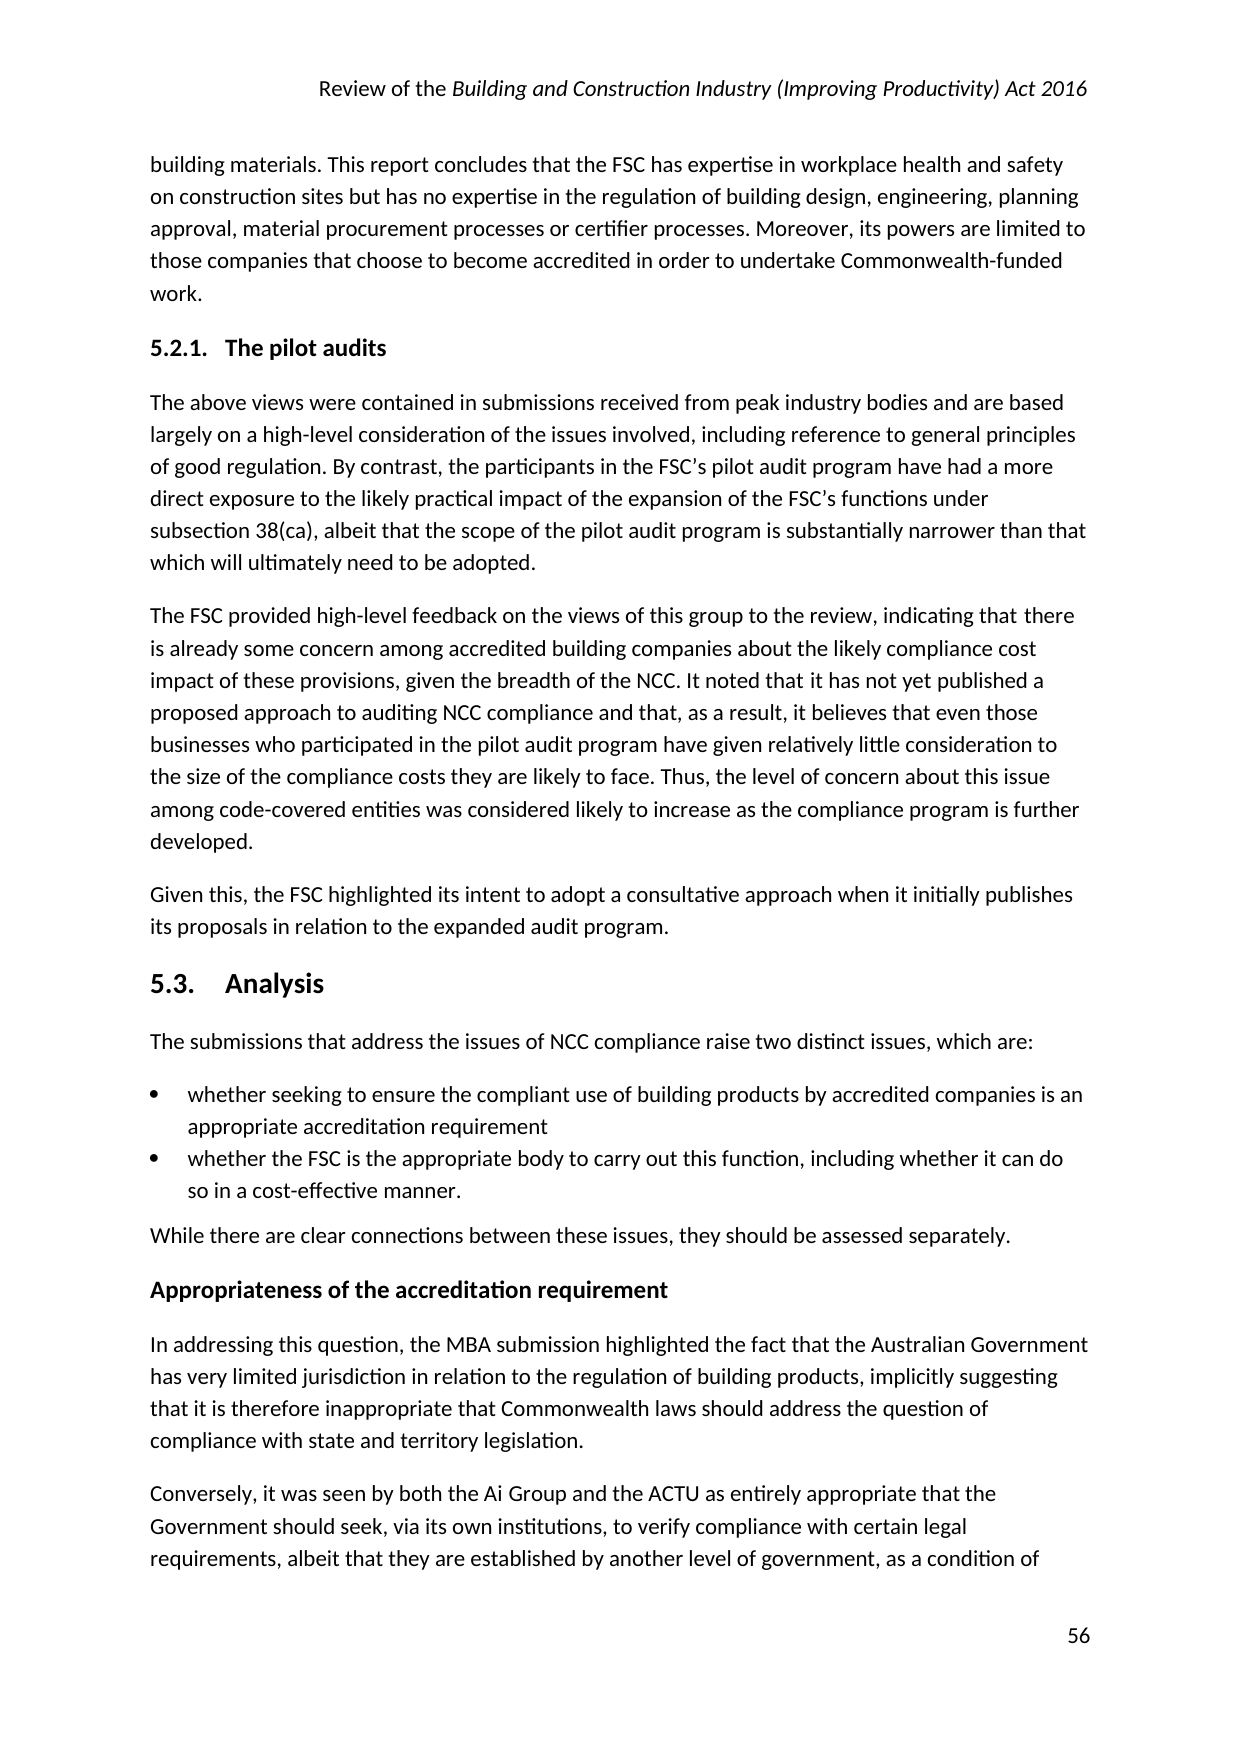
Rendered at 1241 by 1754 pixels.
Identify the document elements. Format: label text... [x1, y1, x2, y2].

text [150, 1479, 1090, 1572]
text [150, 150, 1090, 307]
subtitle The pilot audits [150, 332, 1090, 362]
subtitle Appropriateness of the accreditation requirement [150, 1274, 1090, 1305]
text The FSC provided high-level feedback on the views of this group to the review, indicating that there is already some concern among accredited building companies about the likely compliance cost impact of these provisions, given the breadth of the NCC. It noted that it has not yet published a proposed approach to auditing NCC compliance and that, as a result, it believes that even those businesses who participated in the pilot audit program have given relatively little consideration to the size of the compliance costs they are likely to face. Thus, the level of concern about this issue among code-covered entities was considered likely to increase as the compliance program is further developed. [150, 602, 1090, 855]
text In addressing this question, the MBA submission highlighted the fact that the Australian Government has very limited jurisdiction in relation to the regulation of building products, implicitly suggesting that it is therefore inappropriate that Commonwealth laws should address the question of compliance with state and territory legislation. [150, 1330, 1090, 1454]
text While there are clear connections between these issues, they should be assessed separately. [150, 1221, 1090, 1249]
list whether seeking to ensure the compliant use of building products by accredited companies is an appropriate accreditation requirement [150, 1080, 1090, 1140]
text The above views were contained in submissions received from peak industry bodies and are based largely on a high-level consideration of the issues involved, including reference to general principles of good regulation. By contrast, the participants in the FSC’s pilot audit program have had a more direct exposure to the likely practical impact of the expansion of the FSC’s functions under subsection 38(ca), albeit that the scope of the pilot audit program is substantially narrower than that which will ultimately need to be adopted. [150, 388, 1090, 577]
list whether the FSC is the appropriate body to carry out this function, including whether it can do so in a cost-effective manner. [150, 1144, 1090, 1204]
text Given this, the FSC highlighted its intent to adopt a consultative approach when it initially publishes its proposals in relation to the expanded audit program. [150, 880, 1090, 940]
subtitle Analysis [150, 965, 1090, 1001]
text The submissions that address the issues of NCC compliance raise two distinct issues, which are: [150, 1027, 1090, 1055]
